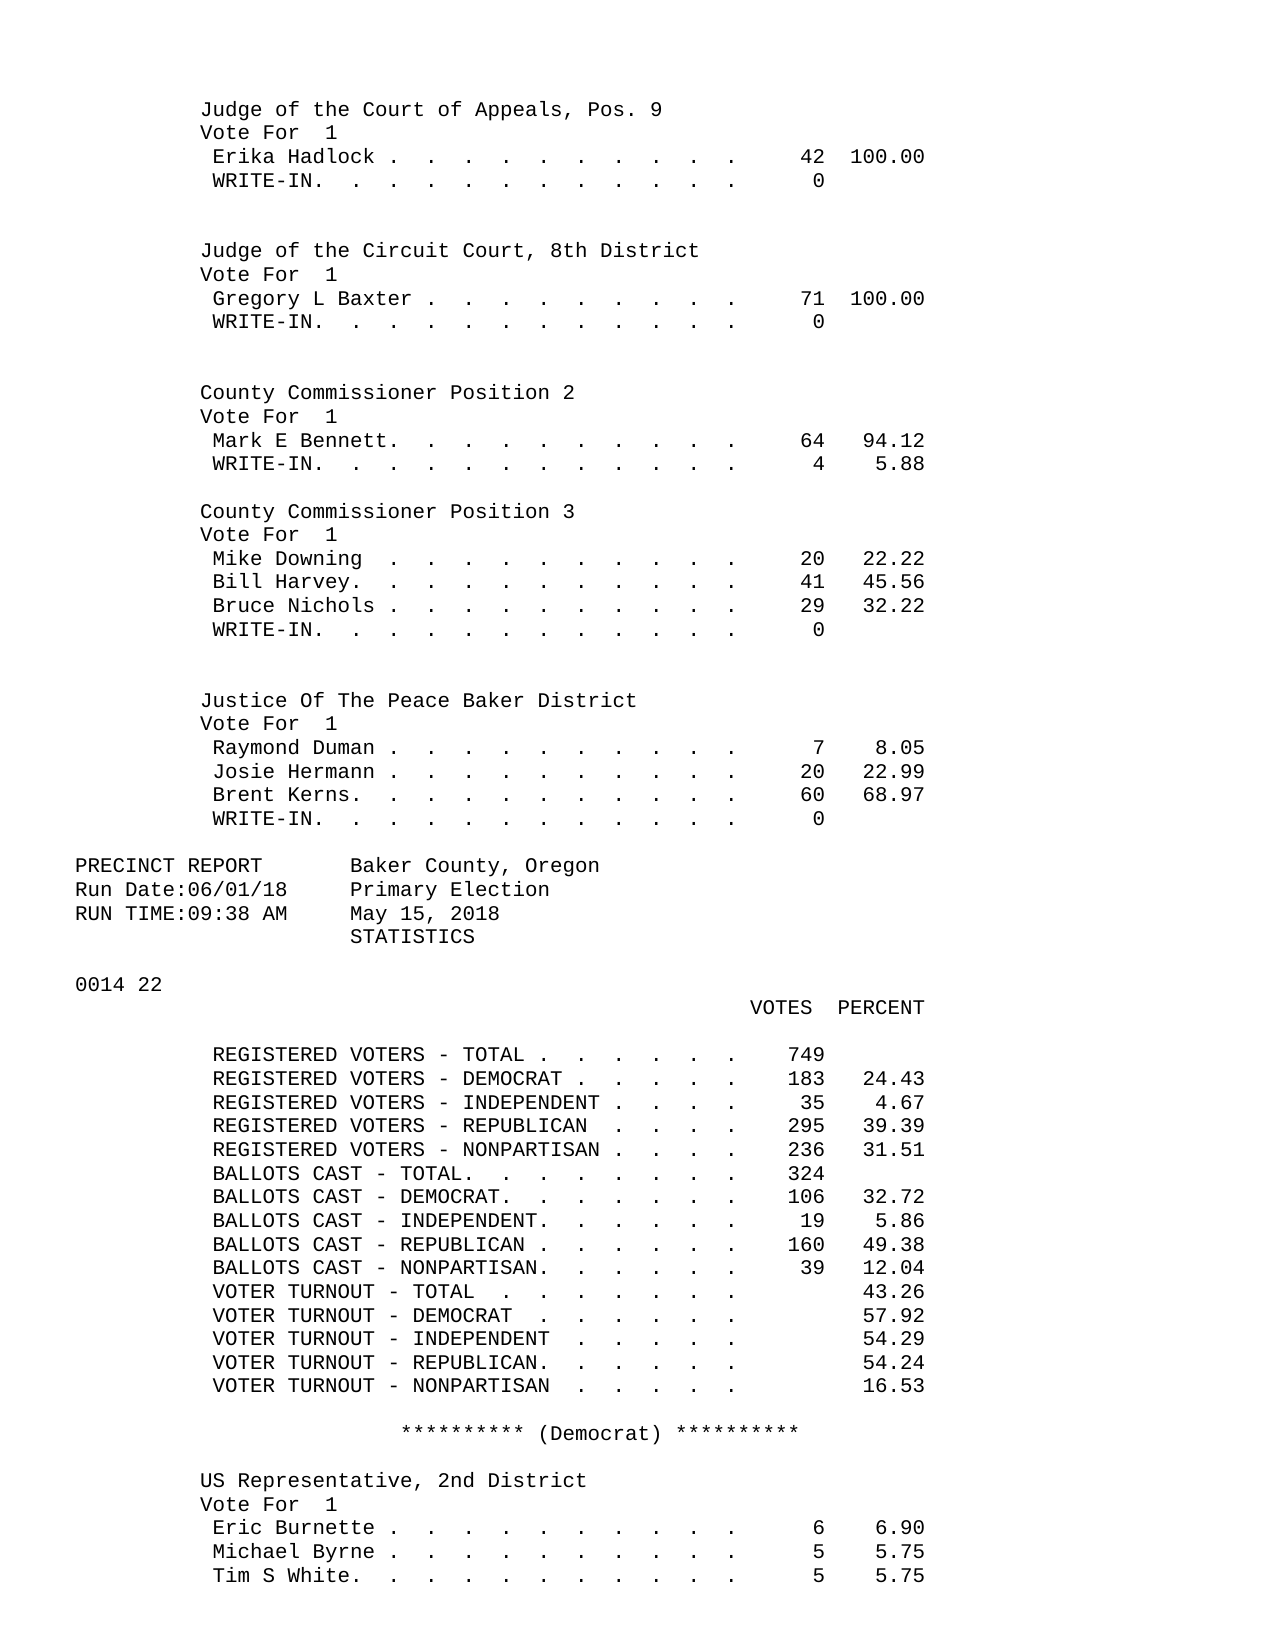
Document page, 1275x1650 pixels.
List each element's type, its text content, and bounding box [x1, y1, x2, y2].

text Bruce Nichols . . . . . . . . . . 29 32.22 [75, 595, 1200, 619]
text BALLOTS CAST - TOTAL. . . . . . . . 324 [75, 1163, 1200, 1186]
text Raymond Duman . . . . . . . . . . 7 8.05 [75, 737, 1200, 761]
text Vote For 1 [75, 122, 1200, 146]
text Michael Byrne . . . . . . . . . . 5 5.75 [75, 1541, 1200, 1565]
text ********** (Democrat) ********** [75, 1423, 1200, 1446]
text Vote For 1 [75, 1494, 1200, 1517]
text Gregory L Baxter . . . . . . . . . 71 100.00 [75, 288, 1200, 311]
text VOTER TURNOUT - NONPARTISAN . . . . . 16.53 [75, 1376, 1200, 1399]
text REGISTERED VOTERS - TOTAL . . . . . . 749 [75, 1044, 1200, 1068]
text BALLOTS CAST - INDEPENDENT. . . . . . 19 5.86 [75, 1210, 1200, 1234]
text Vote For 1 [75, 713, 1200, 737]
text Mike Downing . . . . . . . . . . 20 22.22 [75, 548, 1200, 572]
text BALLOTS CAST - REPUBLICAN . . . . . . 160 49.38 [75, 1234, 1200, 1257]
text BALLOTS CAST - NONPARTISAN. . . . . . 39 12.04 [75, 1257, 1200, 1281]
text Mark E Bennett. . . . . . . . . . 64 94.12 [75, 430, 1200, 453]
text REGISTERED VOTERS - DEMOCRAT . . . . . 183 24.43 [75, 1068, 1200, 1092]
text RUN TIME:09:38 AM May 15, 2018 [75, 903, 1200, 926]
text Vote For 1 [75, 264, 1200, 288]
text Bill Harvey. . . . . . . . . . . 41 45.56 [75, 572, 1200, 595]
text Brent Kerns. . . . . . . . . . . 60 68.97 [75, 784, 1200, 808]
text REGISTERED VOTERS - REPUBLICAN . . . . 295 39.39 [75, 1115, 1200, 1139]
text County Commissioner Position 2 [75, 382, 1200, 406]
text Vote For 1 [75, 524, 1200, 548]
text Justice Of The Peace Baker District [75, 690, 1200, 713]
text VOTER TURNOUT - DEMOCRAT . . . . . . 57.92 [75, 1304, 1200, 1328]
text Vote For 1 [75, 406, 1200, 430]
text Erika Hadlock . . . . . . . . . . 42 100.00 [75, 146, 1200, 169]
text REGISTERED VOTERS - INDEPENDENT . . . . 35 4.67 [75, 1092, 1200, 1115]
text US Representative, 2nd District [75, 1470, 1200, 1494]
text WRITE-IN. . . . . . . . . . . . 0 [75, 808, 1200, 832]
text Judge of the Court of Appeals, Pos. 9 [75, 99, 1200, 122]
text REGISTERED VOTERS - NONPARTISAN . . . . 236 31.51 [75, 1139, 1200, 1163]
text VOTES PERCENT [75, 997, 1200, 1021]
text WRITE-IN. . . . . . . . . . . . 0 [75, 311, 1200, 335]
text Judge of the Circuit Court, 8th District [75, 241, 1200, 264]
text Tim S White. . . . . . . . . . . 5 5.75 [75, 1565, 1200, 1588]
text WRITE-IN. . . . . . . . . . . . 0 [75, 619, 1200, 642]
text WRITE-IN. . . . . . . . . . . . 0 [75, 169, 1200, 193]
text STATISTICS [75, 926, 1200, 950]
text PRECINCT REPORT Baker County, Oregon [75, 855, 1200, 879]
text County Commissioner Position 3 [75, 501, 1200, 524]
text BALLOTS CAST - DEMOCRAT. . . . . . . 106 32.72 [75, 1186, 1200, 1210]
text 0014 22 [75, 973, 1200, 997]
text VOTER TURNOUT - INDEPENDENT . . . . . 54.29 [75, 1328, 1200, 1352]
text Josie Hermann . . . . . . . . . . 20 22.99 [75, 761, 1200, 784]
text VOTER TURNOUT - TOTAL . . . . . . . 43.26 [75, 1281, 1200, 1304]
text VOTER TURNOUT - REPUBLICAN. . . . . . 54.24 [75, 1352, 1200, 1376]
text Run Date:06/01/18 Primary Election [75, 879, 1200, 903]
text Eric Burnette . . . . . . . . . . 6 6.90 [75, 1517, 1200, 1541]
text WRITE-IN. . . . . . . . . . . . 4 5.88 [75, 453, 1200, 477]
